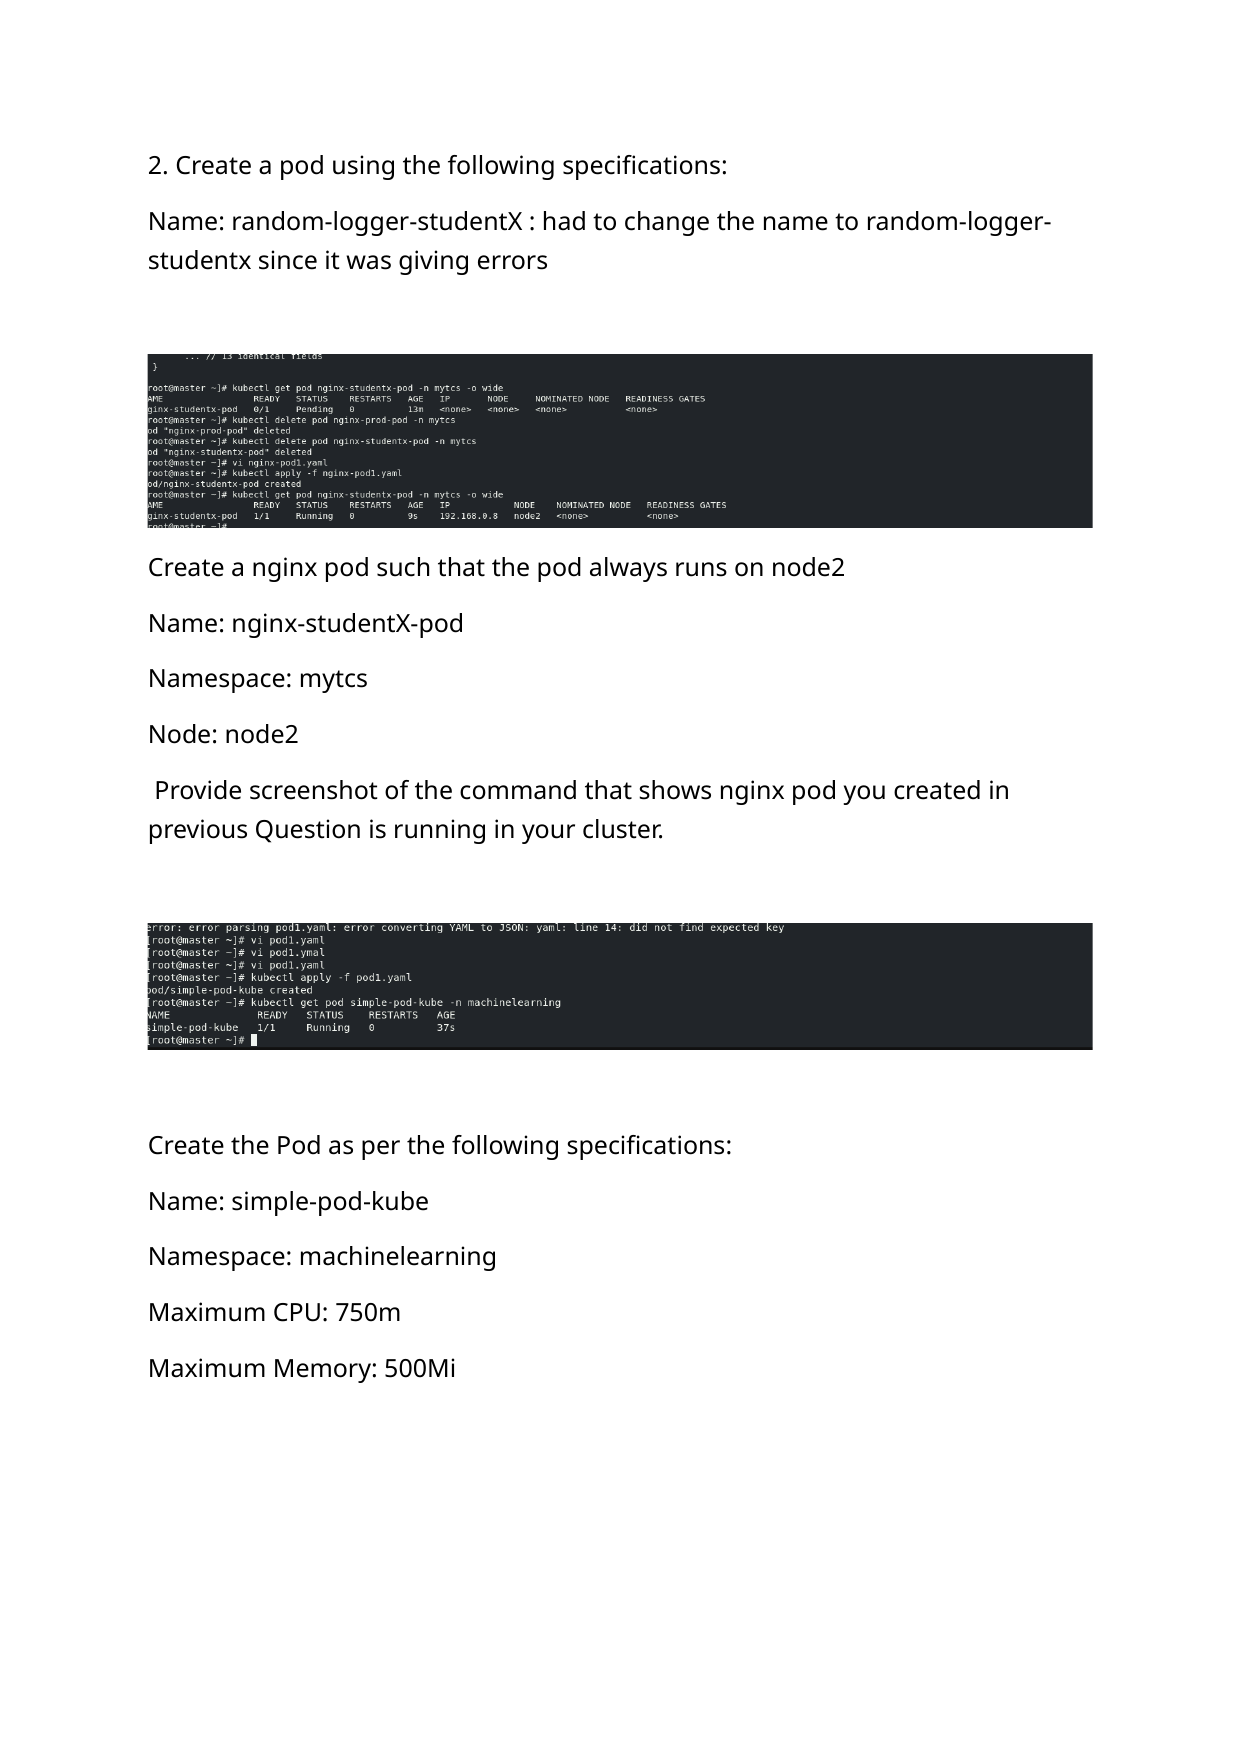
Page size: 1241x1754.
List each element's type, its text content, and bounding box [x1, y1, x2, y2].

text Create a nginx pod such that the pod always runs on node2 [148, 549, 1093, 583]
picture [147, 923, 1093, 1050]
text Node: node2 [148, 717, 1093, 751]
text Name: simple-pod-kube [148, 1183, 1093, 1217]
text Create the Pod as per the following specifications: [148, 1127, 1093, 1161]
picture [147, 354, 1093, 528]
text Namespace: mytcs [148, 661, 1093, 695]
text Maximum Memory: 500Mi [148, 1351, 1093, 1385]
text Provide screenshot of the command that shows nginx pod you created in previous Question is running in your cluster. [148, 773, 1093, 846]
text 2. Create a pod using the following specifications: [148, 148, 1093, 182]
text Namespace: machinelearning [148, 1239, 1093, 1273]
text Name: nginx-studentX-pod [148, 605, 1093, 639]
text Name: random-logger-studentX : had to change the name to random-logger-studentx since it was giving errors [148, 203, 1093, 277]
text Maximum CPU: 750m [148, 1295, 1093, 1329]
